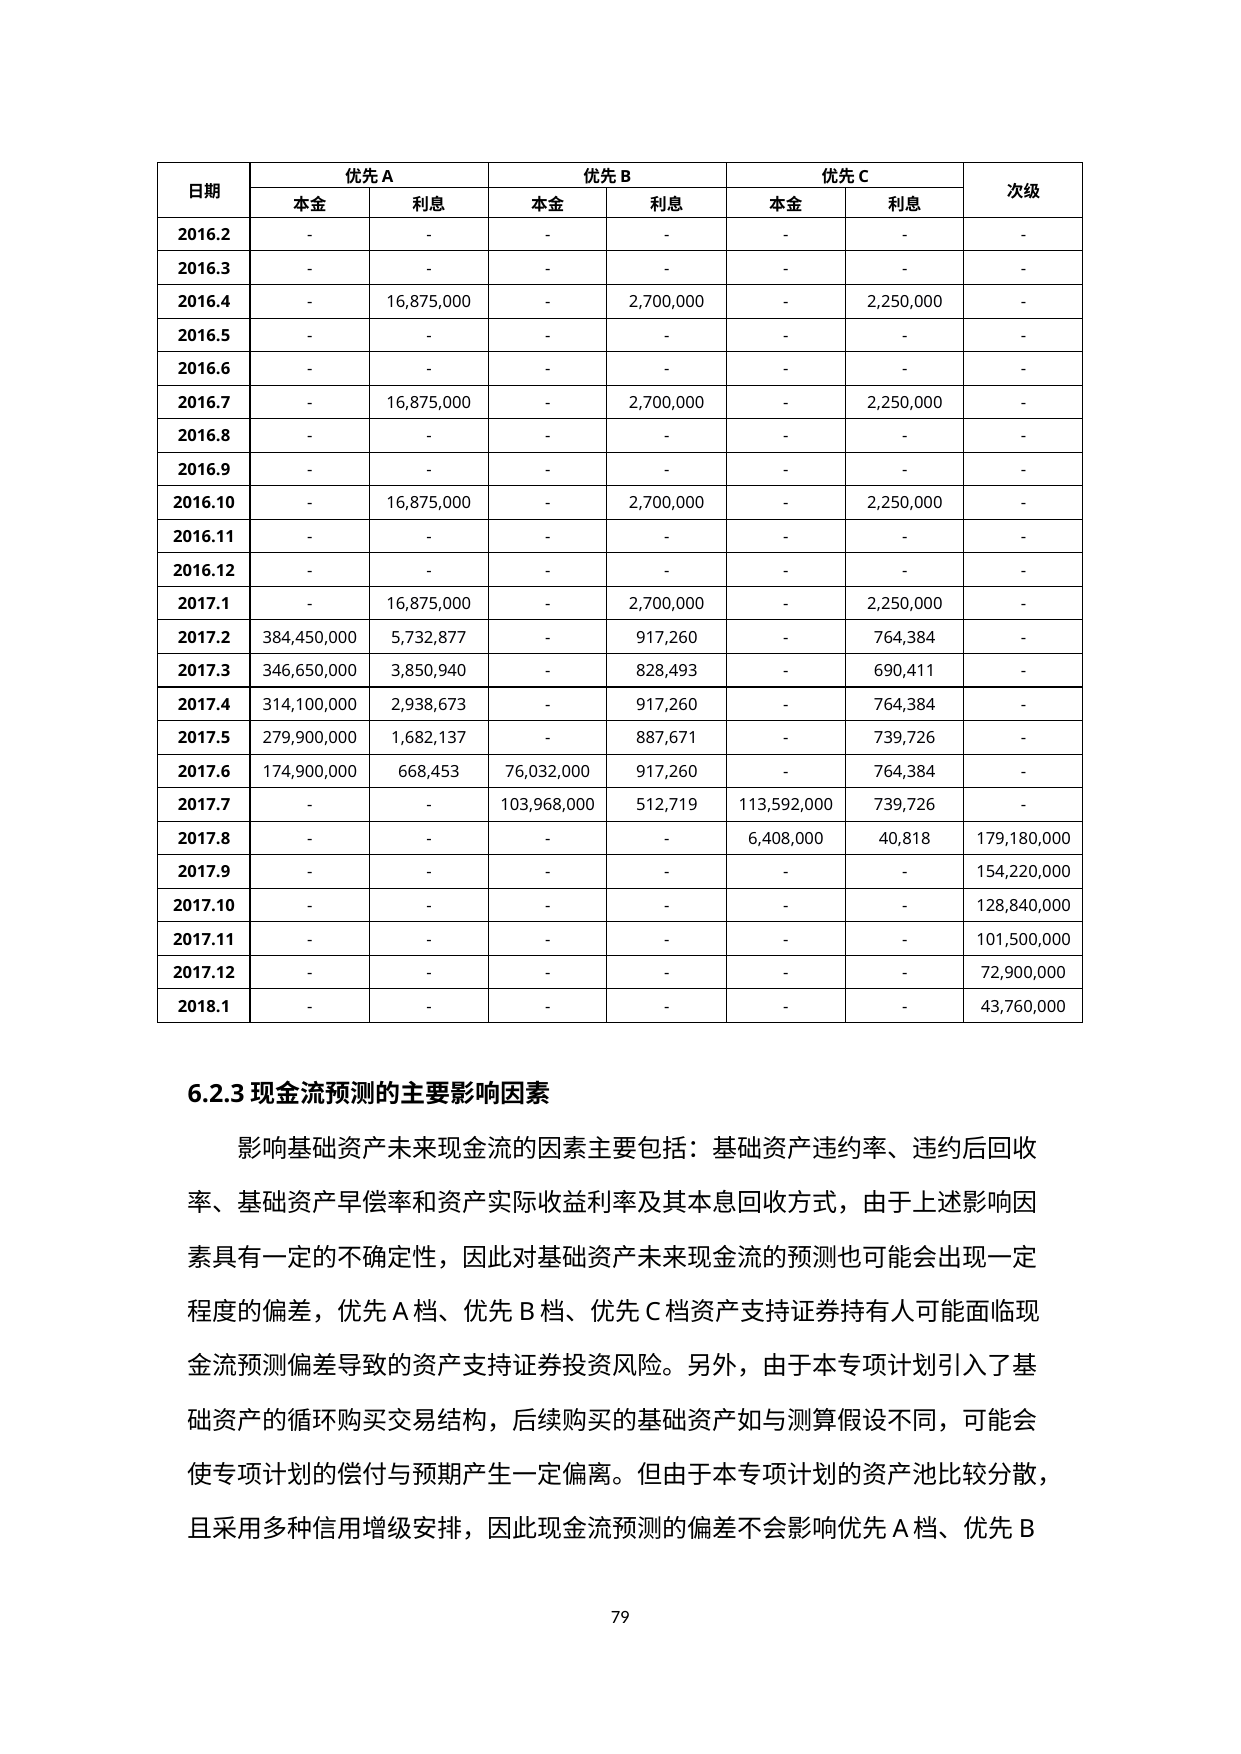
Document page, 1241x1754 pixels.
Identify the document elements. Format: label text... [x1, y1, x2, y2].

table_cell - [489, 889, 606, 921]
table_cell 40,818 [846, 822, 963, 854]
table_cell - [251, 319, 369, 351]
table_cell 103,968,000 [489, 788, 606, 821]
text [187, 1128, 1053, 1545]
table_cell 764,384 [846, 755, 963, 787]
table_header 优先A [251, 163, 488, 187]
table_cell 512,719 [607, 788, 726, 821]
table_cell 346,650,000 [251, 654, 369, 686]
table_cell - [370, 419, 488, 452]
table_cell - [727, 352, 845, 384]
table_cell 6,408,000 [727, 822, 845, 854]
table_cell 16,875,000 [370, 486, 488, 519]
table_cell - [370, 922, 488, 955]
table_cell - [607, 989, 726, 1022]
table_cell - [251, 855, 369, 888]
table_cell - [964, 285, 1082, 317]
table_cell 2016.3 [158, 251, 249, 284]
table_cell - [489, 419, 606, 452]
table_cell - [727, 922, 845, 955]
table_cell 2016.12 [158, 553, 249, 586]
table_cell - [727, 989, 845, 1022]
table_cell - [727, 721, 845, 753]
table_cell 917,260 [607, 620, 726, 653]
table_cell - [251, 251, 369, 284]
table_cell 887,671 [607, 721, 726, 753]
table_cell - [489, 721, 606, 753]
table_cell 43,760,000 [964, 989, 1082, 1022]
table_cell - [370, 218, 488, 250]
table_cell - [489, 486, 606, 519]
table_cell - [489, 822, 606, 854]
table_cell 2017.11 [158, 922, 249, 955]
table_cell - [964, 755, 1082, 787]
table_cell - [489, 251, 606, 284]
table_cell - [846, 889, 963, 921]
table_cell - [370, 453, 488, 485]
table_cell - [607, 520, 726, 552]
table_cell 2017.12 [158, 956, 249, 988]
table_cell - [846, 520, 963, 552]
table_cell - [489, 688, 606, 720]
table_cell 384,450,000 [251, 620, 369, 653]
table_cell - [251, 889, 369, 921]
table_cell - [846, 453, 963, 485]
table_cell 2,250,000 [846, 486, 963, 519]
table_cell 174,900,000 [251, 755, 369, 787]
table_cell 113,592,000 [727, 788, 845, 821]
table_cell 764,384 [846, 688, 963, 720]
table_cell 2016.6 [158, 352, 249, 384]
table_cell 16,875,000 [370, 285, 488, 317]
table_cell 本金 [727, 188, 845, 217]
table_cell - [251, 520, 369, 552]
table_cell - [489, 453, 606, 485]
table_cell - [607, 319, 726, 351]
table_cell - [489, 620, 606, 653]
table_cell 2017.9 [158, 855, 249, 888]
table_cell - [846, 319, 963, 351]
table_cell 76,032,000 [489, 755, 606, 787]
table_cell - [964, 419, 1082, 452]
table_cell - [251, 453, 369, 485]
table_cell - [727, 956, 845, 988]
table_cell 154,220,000 [964, 855, 1082, 888]
table_cell - [846, 989, 963, 1022]
table_cell - [846, 956, 963, 988]
table_cell 2,250,000 [846, 285, 963, 317]
table_cell 本金 [489, 188, 606, 217]
table_cell 2017.10 [158, 889, 249, 921]
table_cell 2,700,000 [607, 486, 726, 519]
table_cell - [489, 855, 606, 888]
table_cell - [489, 386, 606, 418]
table_cell 668,453 [370, 755, 488, 787]
table_cell 2,700,000 [607, 285, 726, 317]
table_header 日期 [158, 163, 249, 217]
table_cell 128,840,000 [964, 889, 1082, 921]
table_cell - [370, 889, 488, 921]
table_cell - [607, 419, 726, 452]
table_cell - [964, 386, 1082, 418]
table_cell - [489, 654, 606, 686]
table_cell - [370, 855, 488, 888]
table_cell - [489, 352, 606, 384]
table_cell 利息 [846, 188, 963, 217]
table_cell - [964, 319, 1082, 351]
table_cell - [846, 218, 963, 250]
table_cell - [607, 855, 726, 888]
table_cell 2016.9 [158, 453, 249, 485]
table_cell - [489, 218, 606, 250]
table_cell 2016.2 [158, 218, 249, 250]
table_cell - [727, 889, 845, 921]
table_cell - [251, 352, 369, 384]
table_cell 739,726 [846, 788, 963, 821]
table_cell - [964, 352, 1082, 384]
table_cell 2016.5 [158, 319, 249, 351]
table_cell - [964, 654, 1082, 686]
table_cell 2017.6 [158, 755, 249, 787]
table_cell - [727, 587, 845, 619]
table_cell 2017.1 [158, 587, 249, 619]
table_cell 2017.4 [158, 688, 249, 720]
table_cell - [846, 922, 963, 955]
table_cell - [370, 822, 488, 854]
table_cell - [489, 956, 606, 988]
table_cell 828,493 [607, 654, 726, 686]
table_cell - [964, 486, 1082, 519]
table_cell - [727, 419, 845, 452]
table_cell - [489, 520, 606, 552]
table_cell 2017.2 [158, 620, 249, 653]
table_cell - [727, 620, 845, 653]
table_cell - [964, 251, 1082, 284]
table_cell - [489, 587, 606, 619]
table_cell - [964, 721, 1082, 753]
table_cell - [607, 453, 726, 485]
table_cell 917,260 [607, 755, 726, 787]
table_cell - [964, 553, 1082, 586]
table_cell - [846, 419, 963, 452]
table_cell 764,384 [846, 620, 963, 653]
table_cell 5,732,877 [370, 620, 488, 653]
table_cell - [727, 319, 845, 351]
table_cell - [251, 956, 369, 988]
table_cell - [964, 788, 1082, 821]
table_cell - [607, 822, 726, 854]
table_cell 690,411 [846, 654, 963, 686]
table_cell - [489, 285, 606, 317]
table_cell - [370, 251, 488, 284]
table_cell - [251, 989, 369, 1022]
table_cell - [370, 553, 488, 586]
table_cell - [727, 386, 845, 418]
table_cell - [727, 654, 845, 686]
table_cell 2016.8 [158, 419, 249, 452]
table_cell 2,700,000 [607, 386, 726, 418]
table_cell - [964, 218, 1082, 250]
table_cell 2017.5 [158, 721, 249, 753]
table_cell 179,180,000 [964, 822, 1082, 854]
table_cell - [607, 553, 726, 586]
table_cell 2,250,000 [846, 386, 963, 418]
table_cell - [251, 386, 369, 418]
table_cell - [727, 453, 845, 485]
table_cell 利息 [607, 188, 726, 217]
table_cell - [727, 251, 845, 284]
table_cell 2017.3 [158, 654, 249, 686]
text 6.2.3现金流预测的主要影响因素 [187, 1074, 1053, 1110]
table_header 优先B [489, 163, 726, 187]
table_cell 2,700,000 [607, 587, 726, 619]
table_cell - [846, 855, 963, 888]
table_cell - [607, 889, 726, 921]
table_cell - [251, 822, 369, 854]
table_cell 2016.7 [158, 386, 249, 418]
table_cell - [964, 587, 1082, 619]
table_cell - [727, 486, 845, 519]
table_cell - [727, 285, 845, 317]
table_cell 2,938,673 [370, 688, 488, 720]
table_cell - [727, 553, 845, 586]
table_header 次级 [964, 163, 1082, 217]
table_cell - [370, 352, 488, 384]
table_cell - [727, 755, 845, 787]
table_cell - [964, 620, 1082, 653]
table_cell - [370, 788, 488, 821]
table_cell - [727, 855, 845, 888]
table_cell - [489, 922, 606, 955]
table_cell - [370, 989, 488, 1022]
table_cell - [607, 251, 726, 284]
table_cell 16,875,000 [370, 386, 488, 418]
table_cell 2016.10 [158, 486, 249, 519]
table_cell - [370, 319, 488, 351]
table_cell 利息 [370, 188, 488, 217]
table_cell 2017.7 [158, 788, 249, 821]
table_cell - [964, 453, 1082, 485]
table_cell 72,900,000 [964, 956, 1082, 988]
table_cell - [251, 486, 369, 519]
table_cell 16,875,000 [370, 587, 488, 619]
table_cell 2016.4 [158, 285, 249, 317]
table_cell - [727, 688, 845, 720]
table_cell 917,260 [607, 688, 726, 720]
table_cell - [607, 922, 726, 955]
table_cell - [607, 218, 726, 250]
table_cell 2017.8 [158, 822, 249, 854]
table_cell - [607, 352, 726, 384]
table_cell - [370, 956, 488, 988]
table_cell 2,250,000 [846, 587, 963, 619]
table_cell - [251, 788, 369, 821]
table_cell 101,500,000 [964, 922, 1082, 955]
table_cell - [251, 218, 369, 250]
table_cell 2018.1 [158, 989, 249, 1022]
table_cell - [251, 587, 369, 619]
table_cell - [727, 218, 845, 250]
table_cell - [370, 520, 488, 552]
table_cell 2016.11 [158, 520, 249, 552]
table_cell - [607, 956, 726, 988]
table_cell - [846, 251, 963, 284]
table_cell 3,850,940 [370, 654, 488, 686]
table_cell 739,726 [846, 721, 963, 753]
table_cell - [251, 922, 369, 955]
table_cell - [846, 553, 963, 586]
table_cell 279,900,000 [251, 721, 369, 753]
table_cell - [251, 419, 369, 452]
table_cell - [727, 520, 845, 552]
table_cell - [964, 520, 1082, 552]
table_cell - [489, 989, 606, 1022]
table_cell - [251, 553, 369, 586]
table_cell 本金 [251, 188, 369, 217]
table_cell - [251, 285, 369, 317]
table_cell 1,682,137 [370, 721, 488, 753]
table_header 优先C [727, 163, 963, 187]
table_cell 314,100,000 [251, 688, 369, 720]
table_cell - [489, 553, 606, 586]
table_cell - [846, 352, 963, 384]
table_cell - [964, 688, 1082, 720]
table_cell - [489, 319, 606, 351]
